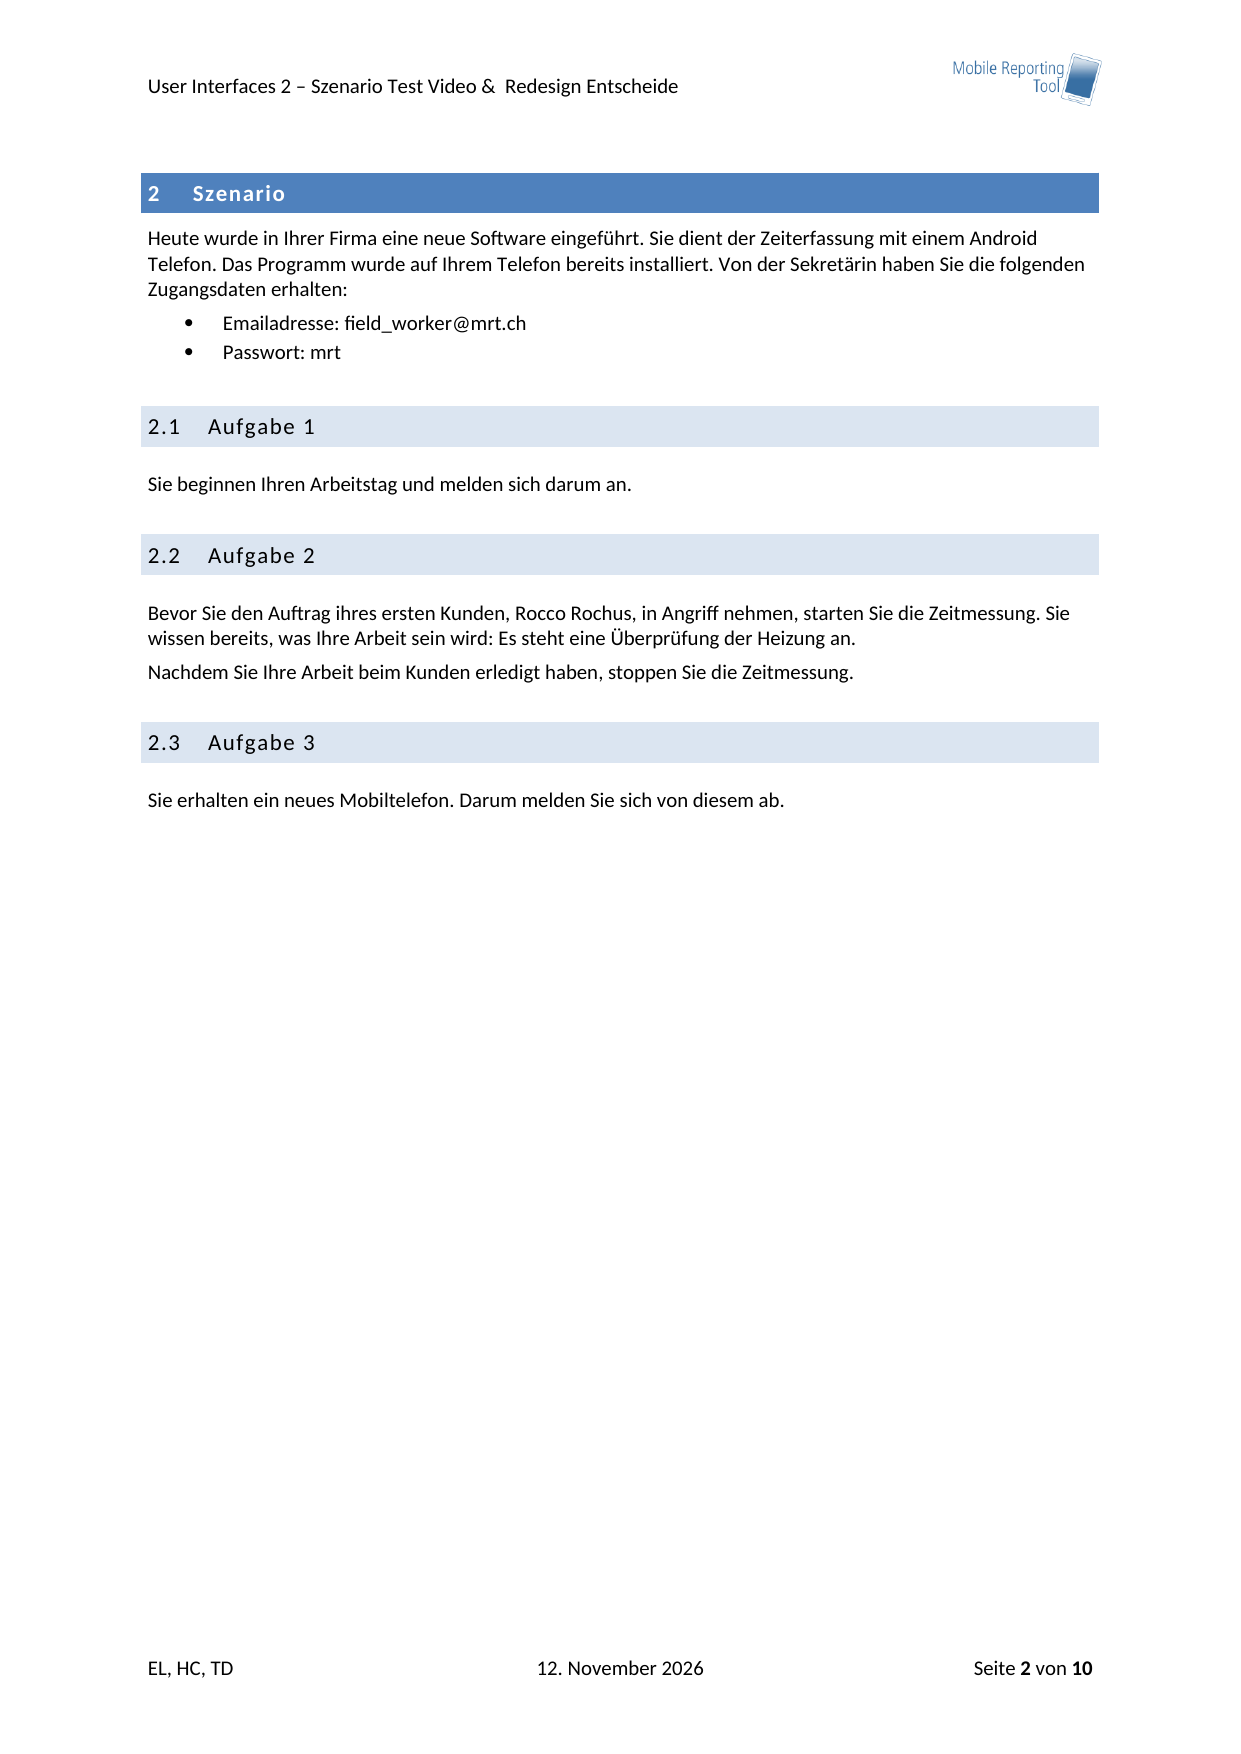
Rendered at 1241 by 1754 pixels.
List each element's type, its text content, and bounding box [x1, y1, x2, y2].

subtitle Aufgabe 2 [148, 541, 1093, 569]
text Heute wurde in Ihrer Firma eine neue Software eingeführt. Sie dient der Zeiterfassung mit einem Android Telefon. Das Programm wurde auf Ihrem Telefon bereits installiert. Von der Sekretärin haben Sie die folgenden Zugangsdaten erhalten: [148, 226, 1093, 302]
subtitle Aufgabe 1 [148, 412, 1093, 440]
picture [946, 48, 1103, 109]
subtitle Aufgabe 3 [148, 728, 1093, 756]
text Nachdem Sie Ihre Arbeit beim Kunden erledigt haben, stoppen Sie die Zeitmessung. [148, 659, 1093, 684]
list Passwort: mrt [185, 339, 1093, 365]
text Sie erhalten ein neues Mobiltelefon. Darum melden Sie sich von diesem ab. [148, 788, 1093, 838]
text Bevor Sie den Auftrag ihres ersten Kunden, Rocco Rochus, in Angriff nehmen, starten Sie die Zeitmessung. Sie wissen bereits, was Ihre Arbeit sein wird: Es steht eine Überprüfung der Heizung an. [148, 600, 1093, 651]
text Sie beginnen Ihren Arbeitstag und melden sich darum an. [148, 472, 1093, 497]
list Emailadresse: field_worker@mrt.ch [185, 310, 1093, 336]
subtitle Szenario [148, 179, 1093, 207]
